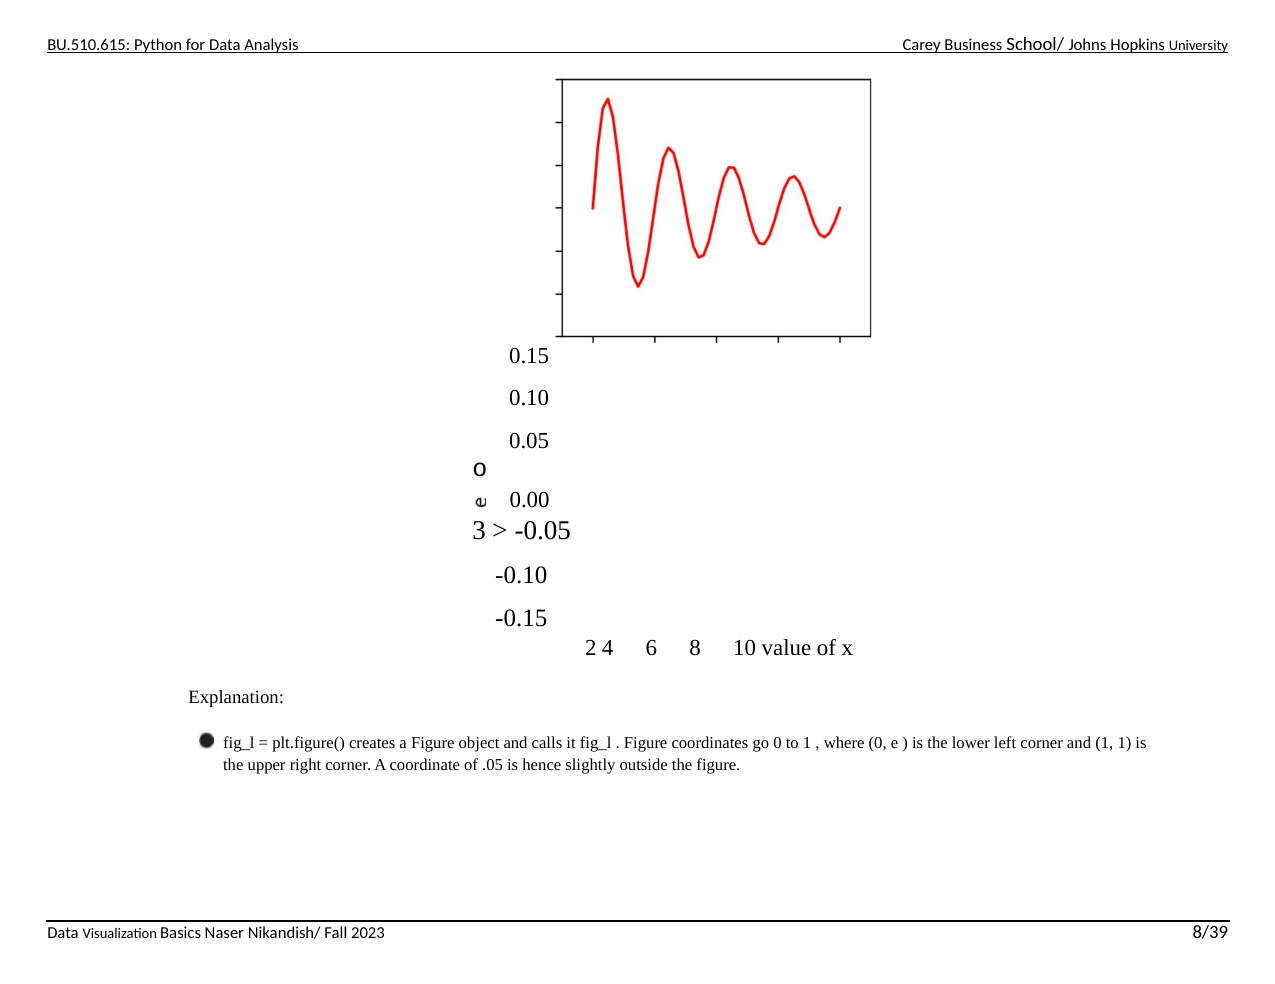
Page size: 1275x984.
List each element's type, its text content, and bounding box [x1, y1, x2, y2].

text 2 4 6 8 10 value of x [564, 634, 874, 661]
text -0.15 [495, 603, 871, 632]
text 3 > -0.05 [472, 514, 871, 545]
text 0.10 [509, 384, 871, 410]
text 0.05 [509, 427, 871, 453]
picture [199, 732, 214, 749]
text Explanation: [188, 686, 1151, 708]
text 0.00 [187, 486, 1151, 512]
picture [555, 78, 872, 343]
picture [475, 497, 487, 507]
list fig_l = plt.figure() creates a Figure object and calls it fig_l . Figure coordinates go 0 to 1 , where (0, e ) is the lower left corner and (1, 1) is the upper right corner. A coordinate of .05 is hence slightly outside the figure. [198, 731, 1150, 774]
text -0.10 [495, 561, 871, 589]
text o [472, 455, 871, 483]
